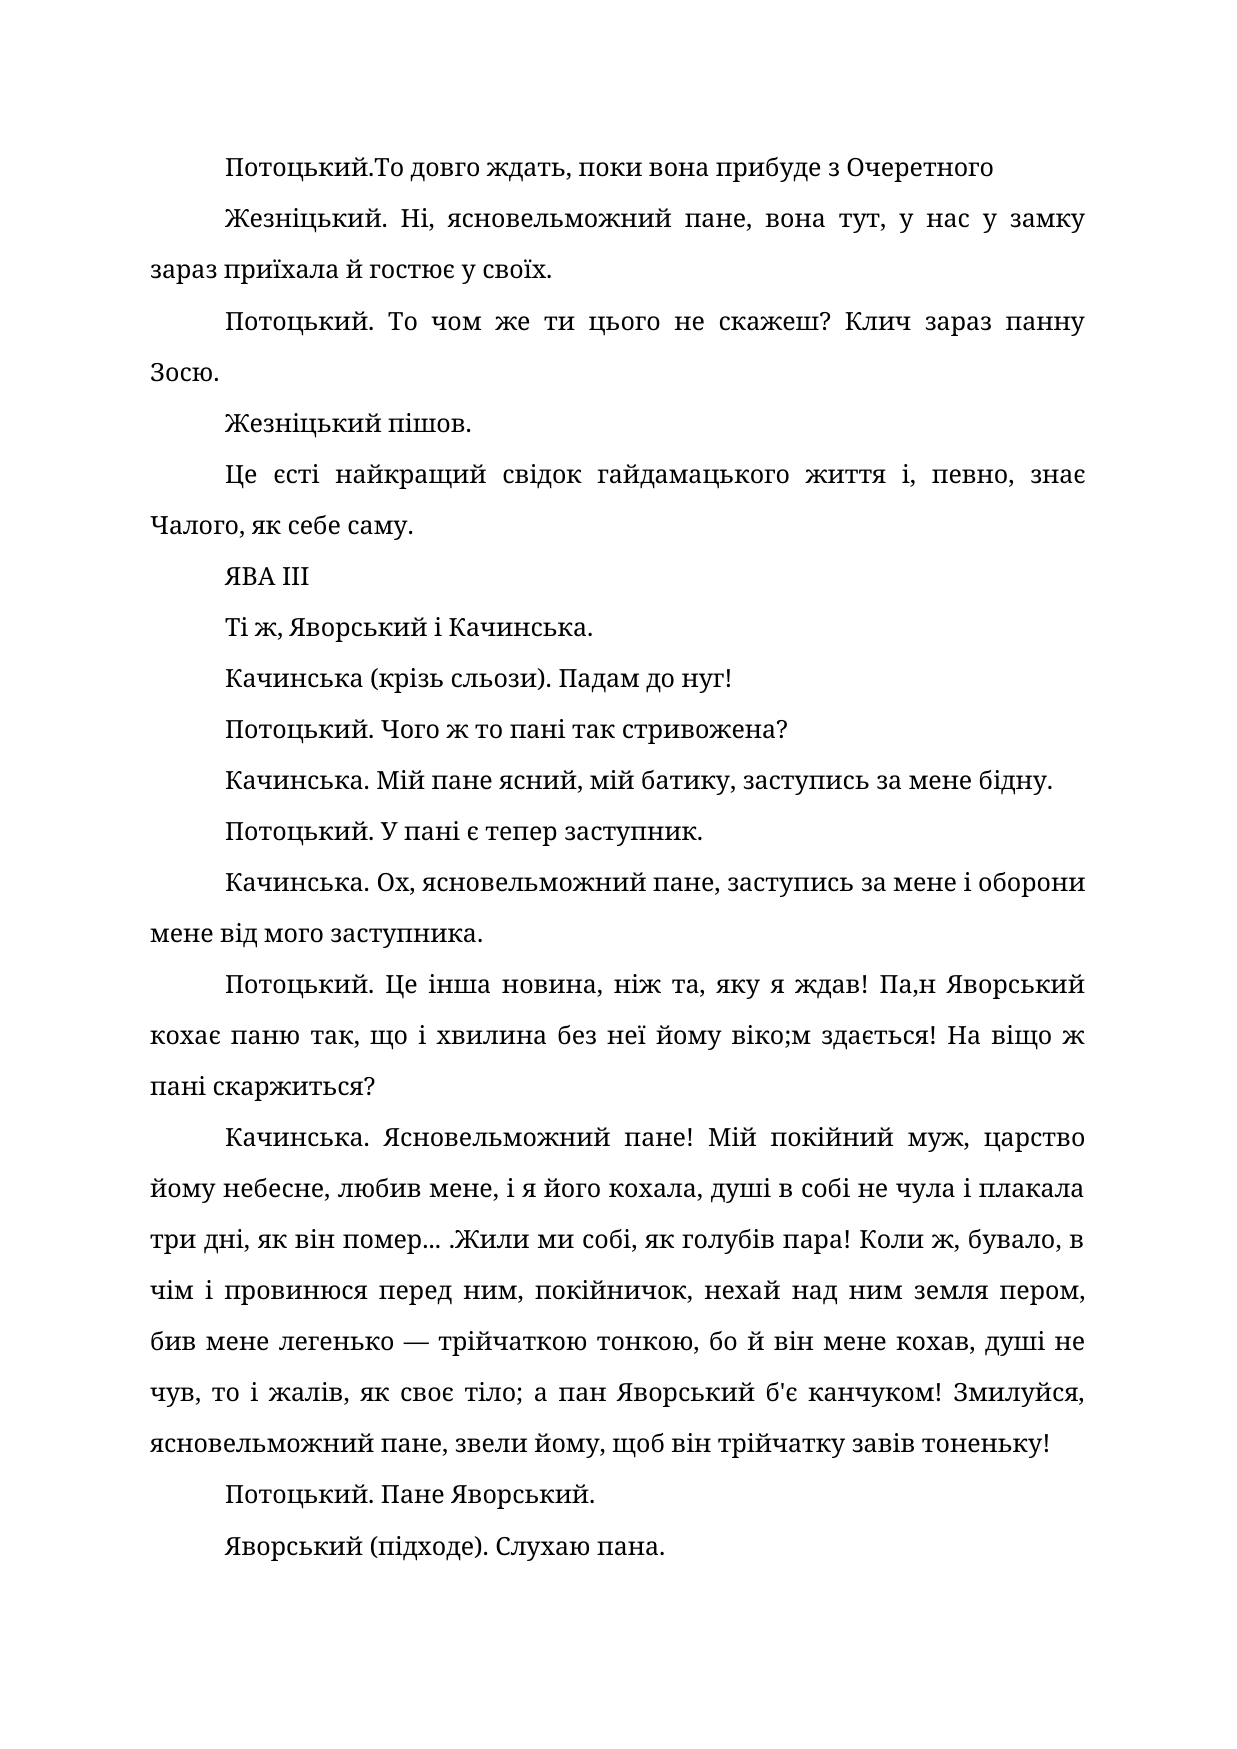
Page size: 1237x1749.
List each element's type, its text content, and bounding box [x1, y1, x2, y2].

text Потоцький. То чом же ти цього не скажеш? Клич зараз панну Зосю. [150, 303, 1086, 388]
text Качинська. Мій пане ясний, мій батику, заступись за мене бідну. [150, 762, 1086, 797]
text Потоцький. Пане Яворський. [150, 1477, 1086, 1511]
text Жезніцький. Ні, ясновельможний пане, вона тут, у нас у замку зараз приїхала й гостює у своїх. [150, 201, 1086, 286]
text Качинська (крізь сльози). Падам до нуг! [150, 660, 1086, 694]
text Качинська. Ясновельможний пане! Мій покійний муж, царство йому небесне, любив мене, і я його кохала, душі в собі не чула і плакала три дні, як він помер... .Жили ми собі, як голубів пара! Коли ж, бувало, в чім і провинюся перед ним, покійничок, нехай над ним земля пером, бив мене легенько — трійчаткою тонкою, бо й він мене кохав, душі не чув, то і жалів, як своє тіло; а пан Яворський б'є канчуком! Змилуйся, ясновельможний пане, звели йому, щоб він трійчатку завів тоненьку! [150, 1120, 1086, 1460]
text Качинська. Ох, ясновельможний пане, заступись за мене і оборони мене від мого заступника. [150, 864, 1086, 950]
text Жезніцький пішов. [150, 405, 1086, 439]
text Це єсті найкращий свідок гайдамацького життя і, певно, знає Чалого, як себе саму. [150, 456, 1086, 541]
text Потоцький. Чого ж то пані так стривожена? [150, 711, 1086, 746]
text Потоцький. Це інша новина, ніж та, яку я ждав! Па,н Яворський кохає паню так, що і хвилина без неї йому віко;м здається! На віщо ж пані скаржиться? [150, 967, 1086, 1103]
text Потоцький.То довго ждать, поки вона прибуде з Очеретного [150, 150, 1086, 184]
text ЯВА III [150, 558, 1086, 592]
text Яворський (підходе). Слухаю пана. [150, 1528, 1086, 1562]
text Потоцький. У пані є тепер заступник. [150, 813, 1086, 848]
text Ті ж, Яворський і Качинська. [150, 609, 1086, 643]
